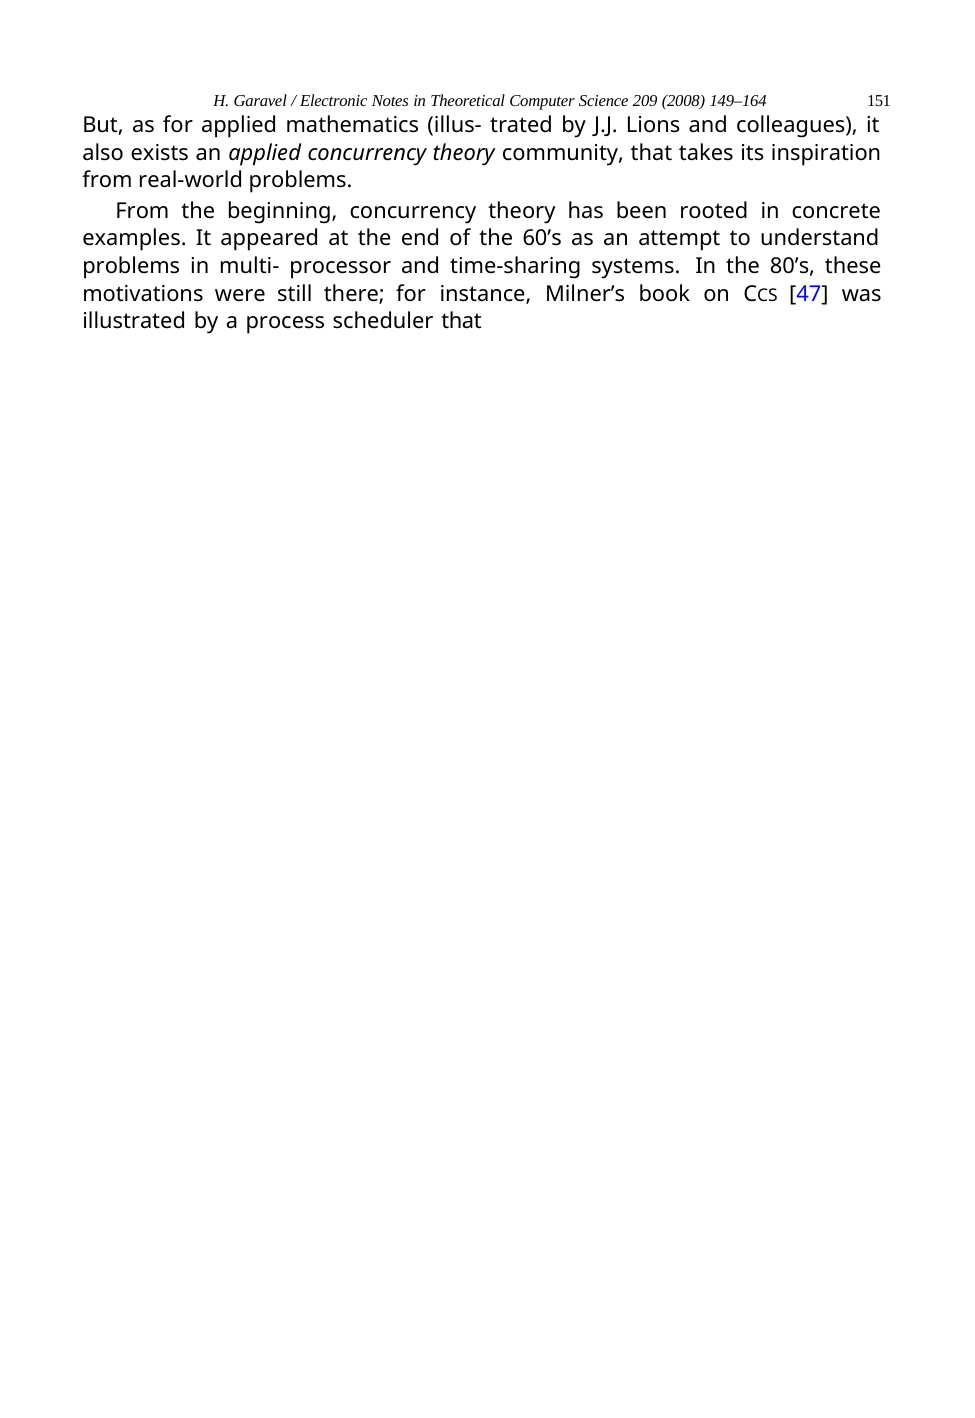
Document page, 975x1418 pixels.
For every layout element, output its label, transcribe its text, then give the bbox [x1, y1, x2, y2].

text From the beginning, concurrency theory has been rooted in concrete examples. It appeared at the end of the 60’s as an attempt to understand problems in multi- processor and time-sharing systems. In the 80’s, these motivations were still there; for instance, Milner’s book on Ccs [47] was illustrated by a process scheduler that [82, 196, 882, 334]
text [82, 110, 881, 193]
